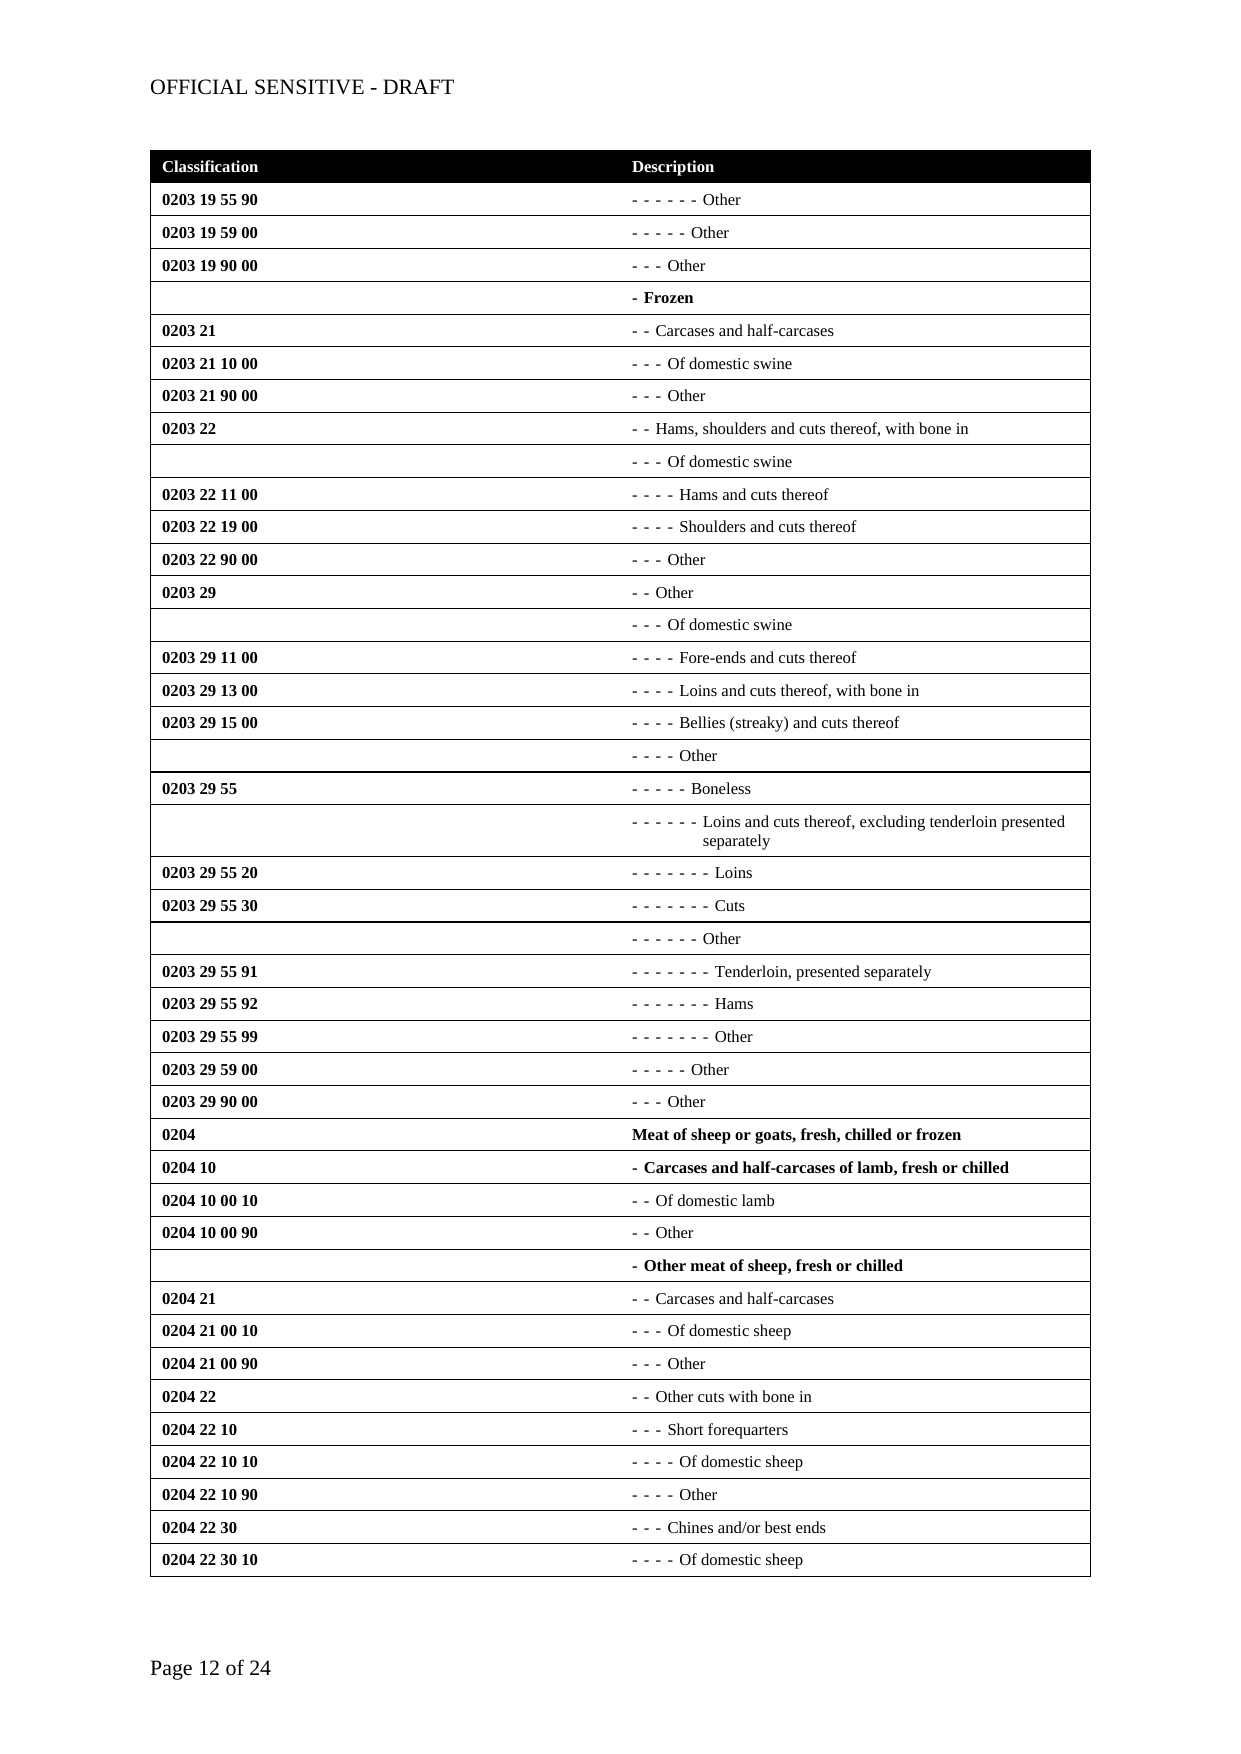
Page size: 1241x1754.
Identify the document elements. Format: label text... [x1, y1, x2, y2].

table_cell - - - Of domestic swine [621, 445, 1090, 477]
table_cell - - - Other [621, 380, 1090, 412]
table_cell 0204 22 30 [151, 1511, 621, 1543]
table_cell 0204 10 00 90 [151, 1217, 621, 1248]
table_cell - - - - Shoulders and cuts thereof [621, 511, 1090, 542]
table_cell 0203 29 55 99 [151, 1021, 621, 1052]
table_cell 0204 22 10 90 [151, 1479, 621, 1510]
table_cell 0203 21 [151, 315, 621, 346]
table_cell 0203 21 10 00 [151, 347, 621, 379]
table_cell Meat of sheep or goats, fresh, chilled or frozen [621, 1119, 1090, 1150]
table_cell - - - - - Other [621, 1053, 1090, 1085]
table_cell 0203 29 55 30 [151, 890, 621, 921]
table_cell - - Of domestic lamb [621, 1184, 1090, 1216]
table_cell 0204 21 [151, 1282, 621, 1314]
table_cell 0203 19 90 00 [151, 249, 621, 281]
table_cell - - Other [621, 576, 1090, 608]
table_cell - - - - - Boneless [621, 773, 1090, 804]
table_cell - - - - - - Other [621, 923, 1090, 954]
table_cell 0203 29 55 92 [151, 988, 621, 1019]
table_cell [151, 282, 621, 313]
table_cell - - - - Hams and cuts thereof [621, 478, 1090, 510]
table_cell - - - - - - - Other [621, 1021, 1090, 1052]
table_cell 0203 22 [151, 413, 621, 444]
table_cell 0204 21 00 10 [151, 1315, 621, 1347]
table_cell 0203 29 55 [151, 773, 621, 804]
table_cell [151, 1250, 621, 1281]
table_cell - - - - - - - Loins [621, 857, 1090, 889]
table_cell 0203 29 11 00 [151, 642, 621, 673]
table_cell - - - Other [621, 544, 1090, 575]
table_cell 0204 21 00 90 [151, 1348, 621, 1379]
table_cell - Other meat of sheep, fresh or chilled [621, 1250, 1090, 1281]
table_cell 0203 29 55 20 [151, 857, 621, 889]
table_cell 0203 19 59 00 [151, 216, 621, 248]
table_cell - - - Chines and/or best ends [621, 1511, 1090, 1543]
table_cell 0204 10 00 10 [151, 1184, 621, 1216]
table_cell [151, 923, 621, 954]
table_header Classification [151, 151, 621, 183]
table_cell - - Other cuts with bone in [621, 1380, 1090, 1412]
table_header Description [621, 151, 1090, 183]
table_cell 0203 29 59 00 [151, 1053, 621, 1085]
table_cell - - Carcases and half-carcases [621, 315, 1090, 346]
table_cell - - - - Of domestic sheep [621, 1446, 1090, 1477]
table_cell - - - - Bellies (streaky) and cuts thereof [621, 707, 1090, 739]
table_cell [151, 740, 621, 771]
table_cell 0204 22 30 10 [151, 1544, 621, 1576]
table_cell [151, 805, 621, 856]
table_cell 0203 29 15 00 [151, 707, 621, 739]
table_cell - - - - Fore-ends and cuts thereof [621, 642, 1090, 673]
table_cell - - - Of domestic swine [621, 609, 1090, 641]
table_cell 0204 22 [151, 1380, 621, 1412]
table_cell - - - - Of domestic sheep [621, 1544, 1090, 1576]
table_cell - - - - Other [621, 1479, 1090, 1510]
table_cell - - - Other [621, 249, 1090, 281]
table_cell - - - - - - - Hams [621, 988, 1090, 1019]
table_cell [151, 609, 621, 641]
table_cell - - - - Other [621, 740, 1090, 771]
table_cell 0203 22 90 00 [151, 544, 621, 575]
table_cell - - - - Loins and cuts thereof, with bone in [621, 674, 1090, 706]
table_cell - - - Short forequarters [621, 1413, 1090, 1445]
table_cell - Carcases and half-carcases of lamb, fresh or chilled [621, 1151, 1090, 1183]
table_cell 0203 21 90 00 [151, 380, 621, 412]
table_cell - - - - - - Loins and cuts thereof, excluding tenderloin presented separately [621, 805, 1090, 856]
table_cell - - - Of domestic sheep [621, 1315, 1090, 1347]
table_cell 0203 29 90 00 [151, 1086, 621, 1118]
table_cell 0204 10 [151, 1151, 621, 1183]
table_cell - Frozen [621, 282, 1090, 313]
table_cell - - Carcases and half-carcases [621, 1282, 1090, 1314]
table_cell 0204 22 10 10 [151, 1446, 621, 1477]
table_cell - - - - - - - Cuts [621, 890, 1090, 921]
table_cell - - - - - Other [621, 216, 1090, 248]
table_cell 0203 22 19 00 [151, 511, 621, 542]
table_cell - - Hams, shoulders and cuts thereof, with bone in [621, 413, 1090, 444]
table_cell 0204 [151, 1119, 621, 1150]
table_cell 0204 22 10 [151, 1413, 621, 1445]
table_cell - - - Of domestic swine [621, 347, 1090, 379]
table_cell [151, 445, 621, 477]
table_cell 0203 29 13 00 [151, 674, 621, 706]
table_cell - - - Other [621, 1086, 1090, 1118]
table_cell 0203 19 55 90 [151, 183, 621, 215]
table_cell 0203 29 [151, 576, 621, 608]
table_cell - - Other [621, 1217, 1090, 1248]
table_cell - - - - - - Other [621, 183, 1090, 215]
table_cell - - - Other [621, 1348, 1090, 1379]
table_cell 0203 29 55 91 [151, 955, 621, 987]
table_cell - - - - - - - Tenderloin, presented separately [621, 955, 1090, 987]
table_cell 0203 22 11 00 [151, 478, 621, 510]
